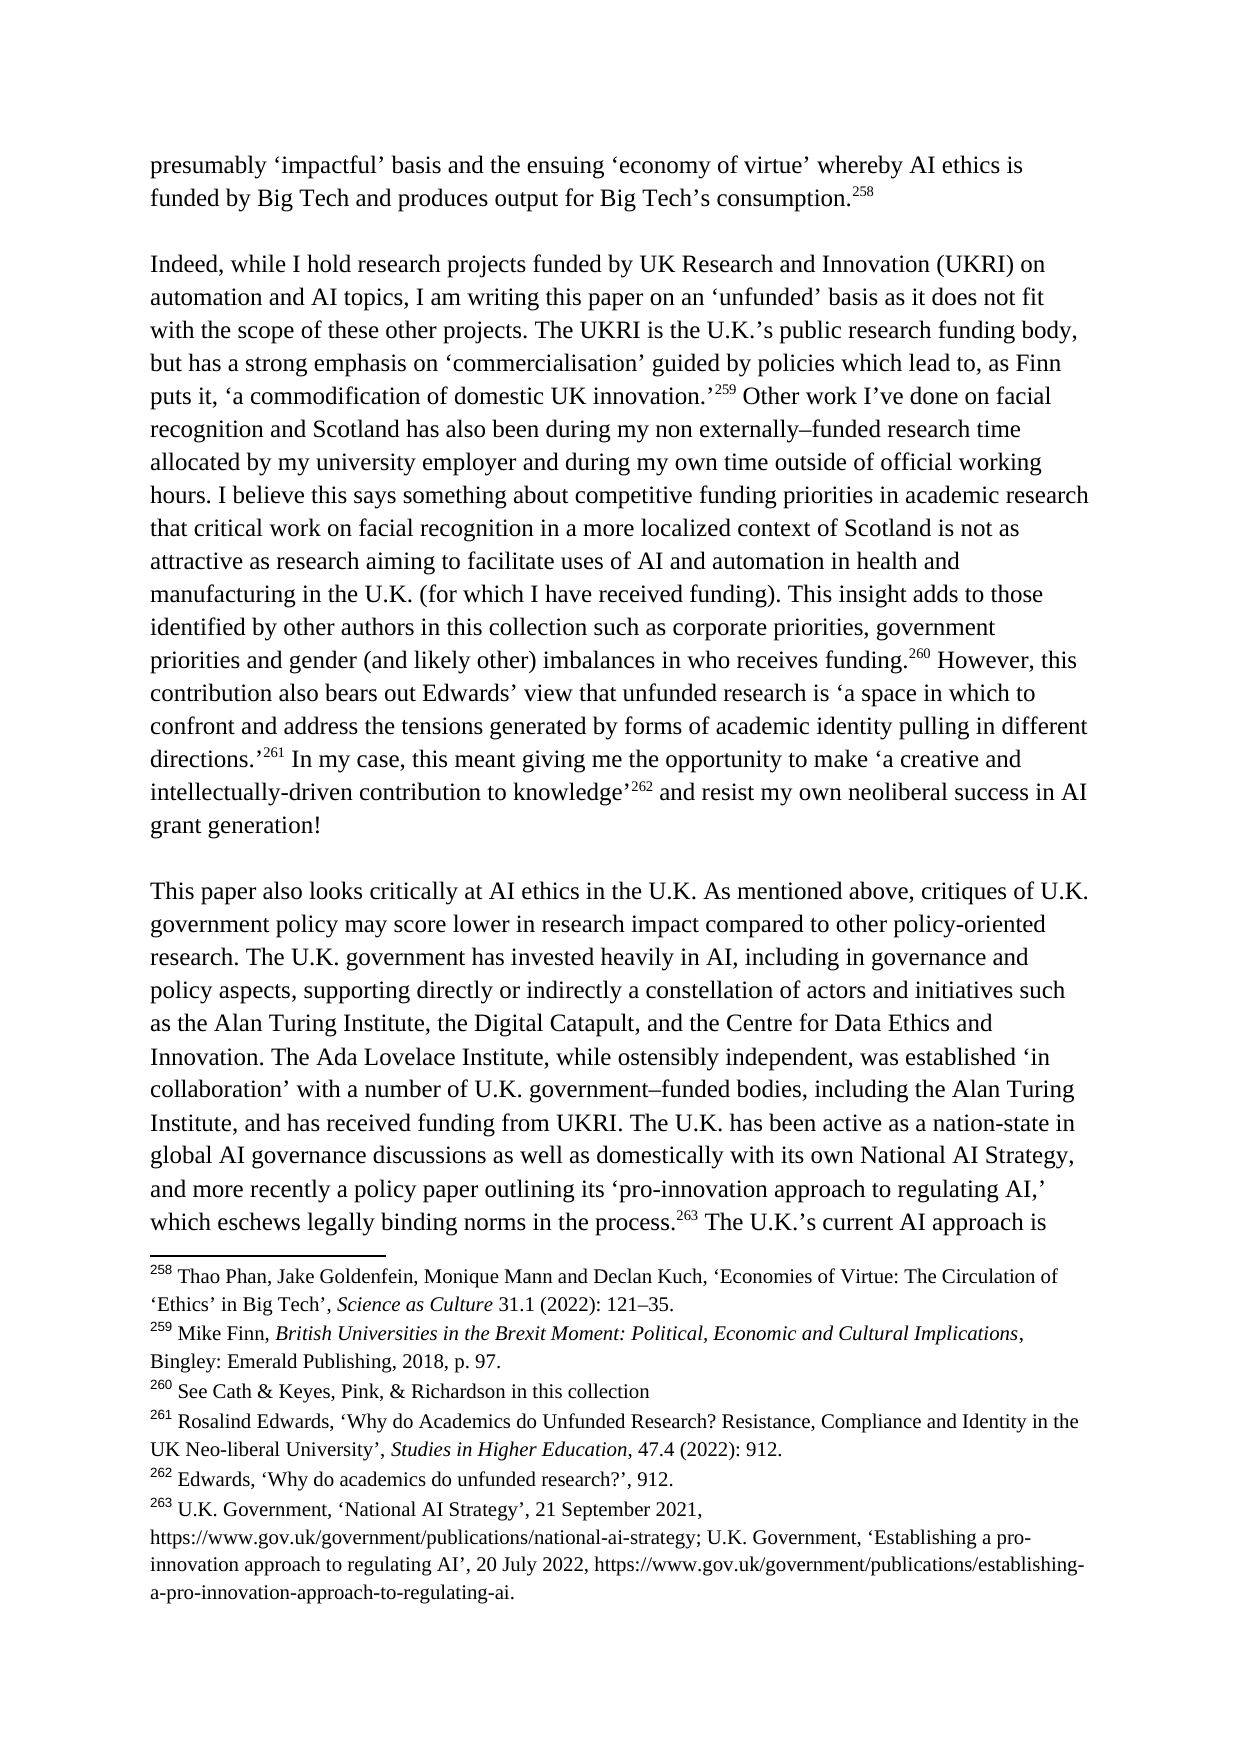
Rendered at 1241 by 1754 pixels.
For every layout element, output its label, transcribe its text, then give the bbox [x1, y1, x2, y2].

text Indeed, while I hold research projects funded by UK Research and Innovation (UKRI) on automation and AI topics, I am writing this paper on an ‘unfunded’ basis as it does not fit with the scope of these other projects. The UKRI is the U.K.’s public research funding body, but has a strong emphasis on ‘commercialisation’ guided by policies which lead to, as Finn puts it, ‘a commodification of domestic UK innovation.’ Other work I’ve done on facial recognition and Scotland has also been during my non externally–funded research time allocated by my university employer and during my own time outside of official working hours. I believe this says something about competitive funding priorities in academic research that critical work on facial recognition in a more localized context of Scotland is not as attractive as research aiming to facilitate uses of AI and automation in health and manufacturing in the U.K. (for which I have received funding). This insight adds to those identified by other authors in this collection such as corporate priorities, government priorities and gender (and likely other) imbalances in who receives funding. However, this contribution also bears out Edwards’ view that unfunded research is ‘a space in which to confront and address the tensions generated by forms of academic identity pulling in different directions.’ In my case, this meant giving me the opportunity to make ‘a creative and intellectually-driven contribution to knowledge’ and resist my own neoliberal success in AI grant generation! [150, 249, 1090, 839]
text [150, 150, 1090, 212]
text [150, 876, 1090, 1235]
